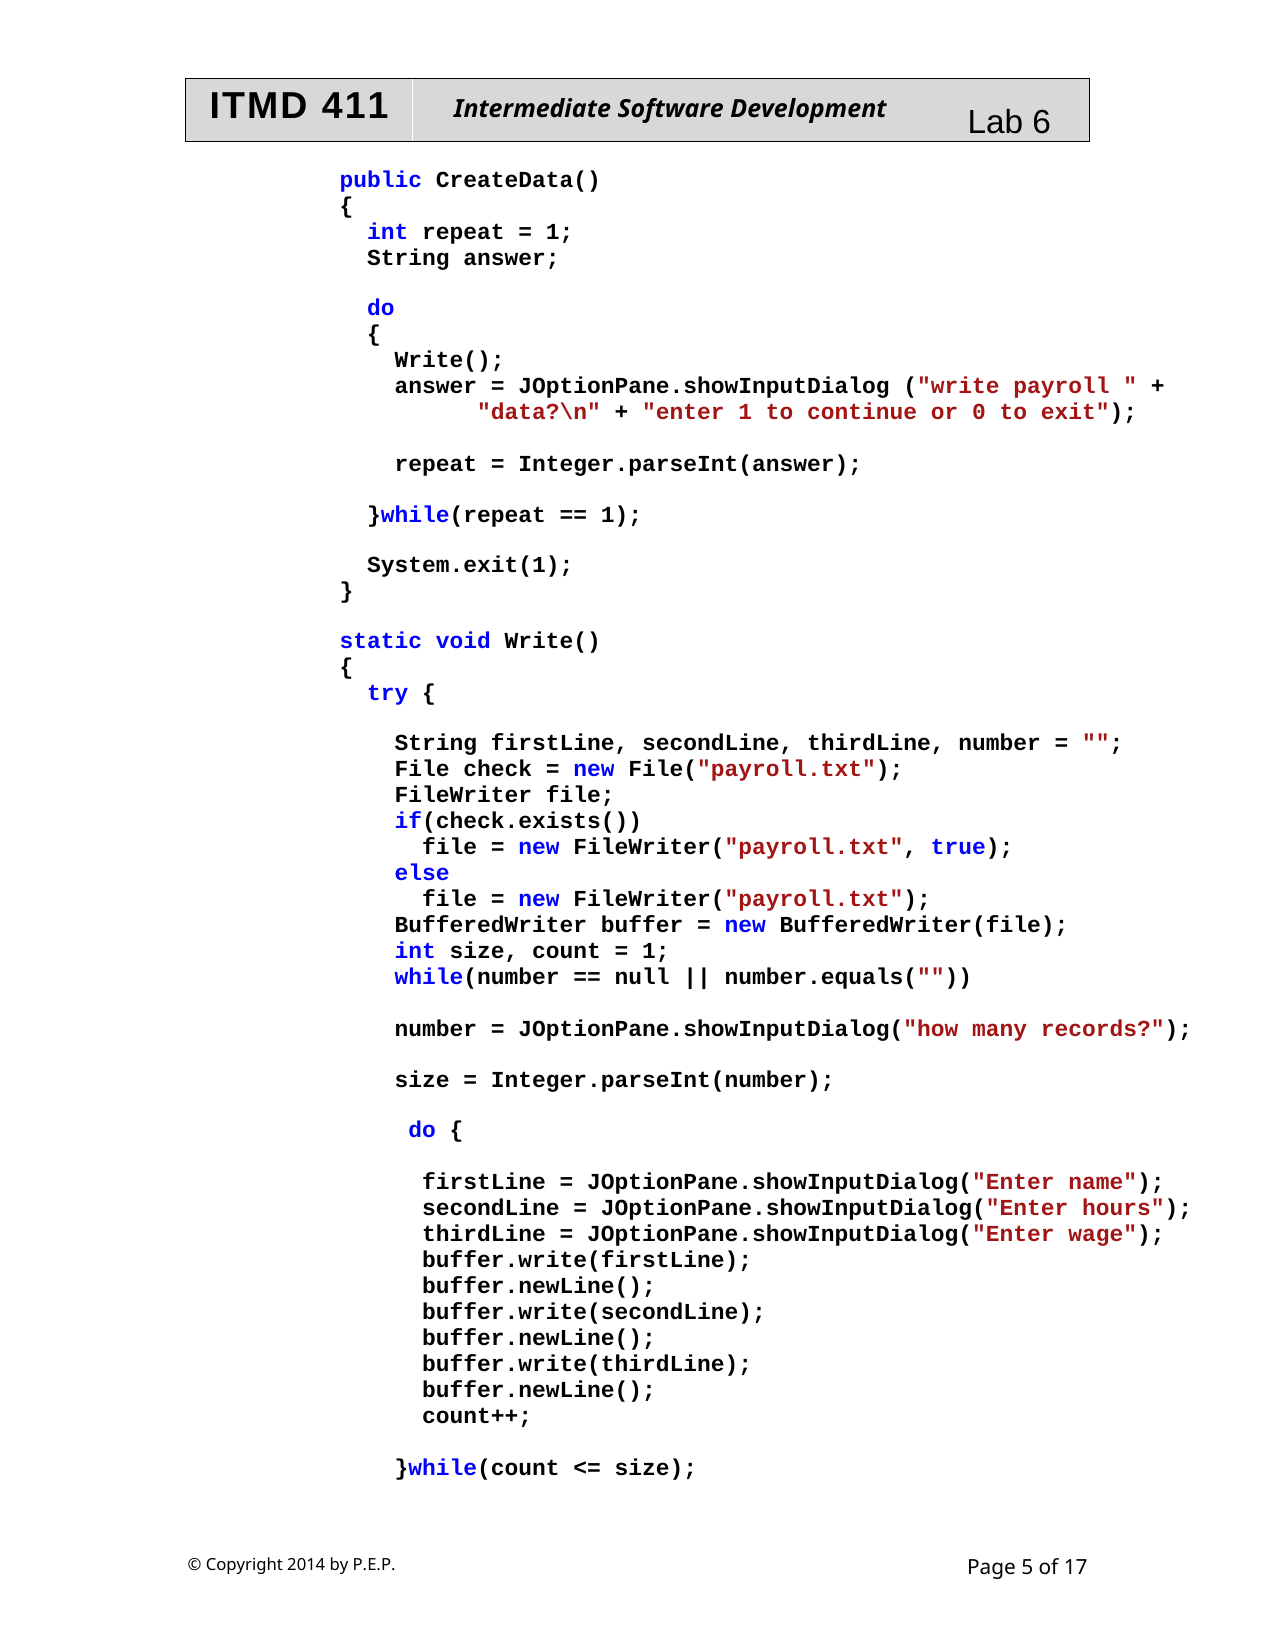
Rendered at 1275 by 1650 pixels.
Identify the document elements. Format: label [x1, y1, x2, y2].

table_header [328, 169, 1228, 1482]
